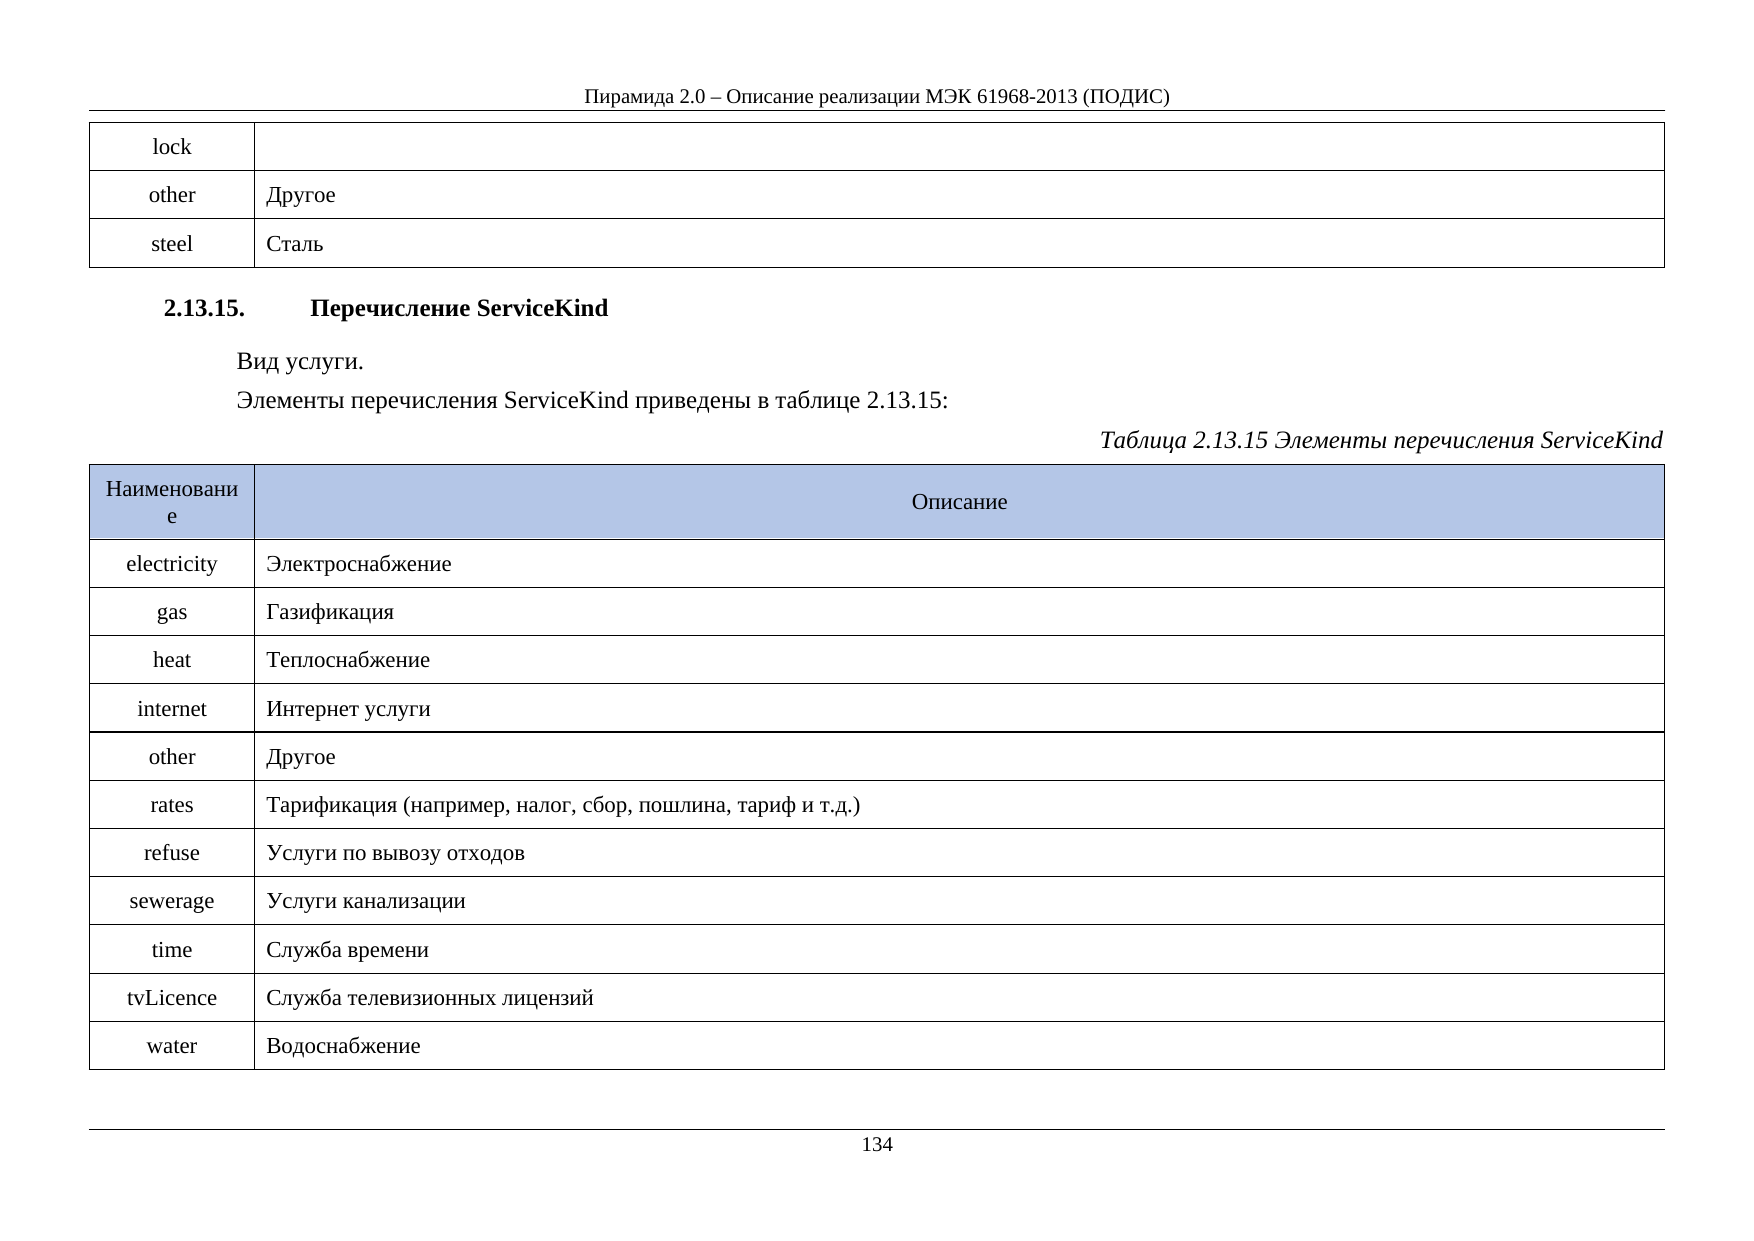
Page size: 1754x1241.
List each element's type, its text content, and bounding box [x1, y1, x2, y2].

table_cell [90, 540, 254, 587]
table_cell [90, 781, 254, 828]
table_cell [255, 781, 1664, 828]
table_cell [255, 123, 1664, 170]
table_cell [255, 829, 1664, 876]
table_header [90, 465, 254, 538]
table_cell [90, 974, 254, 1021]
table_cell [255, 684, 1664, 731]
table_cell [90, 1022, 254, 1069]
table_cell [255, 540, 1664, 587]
text Элементы перечисления ServiceKind приведены в таблице 2.13.15: [89, 386, 1665, 414]
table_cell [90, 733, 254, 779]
subtitle Перечисление ServiceKind [164, 293, 1665, 321]
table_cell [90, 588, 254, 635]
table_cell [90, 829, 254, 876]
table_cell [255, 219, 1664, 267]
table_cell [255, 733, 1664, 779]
text Вид услуги. [89, 346, 1665, 375]
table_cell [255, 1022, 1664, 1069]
text Таблица 2.13.15 Элементы перечисления ServiceKind [89, 425, 1665, 453]
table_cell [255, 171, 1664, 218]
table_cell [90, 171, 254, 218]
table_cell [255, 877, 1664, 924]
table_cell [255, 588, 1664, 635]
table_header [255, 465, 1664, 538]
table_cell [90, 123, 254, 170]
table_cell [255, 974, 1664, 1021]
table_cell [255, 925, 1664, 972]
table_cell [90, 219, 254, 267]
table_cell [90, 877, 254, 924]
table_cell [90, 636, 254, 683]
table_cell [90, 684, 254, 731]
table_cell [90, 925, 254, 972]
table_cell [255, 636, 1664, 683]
